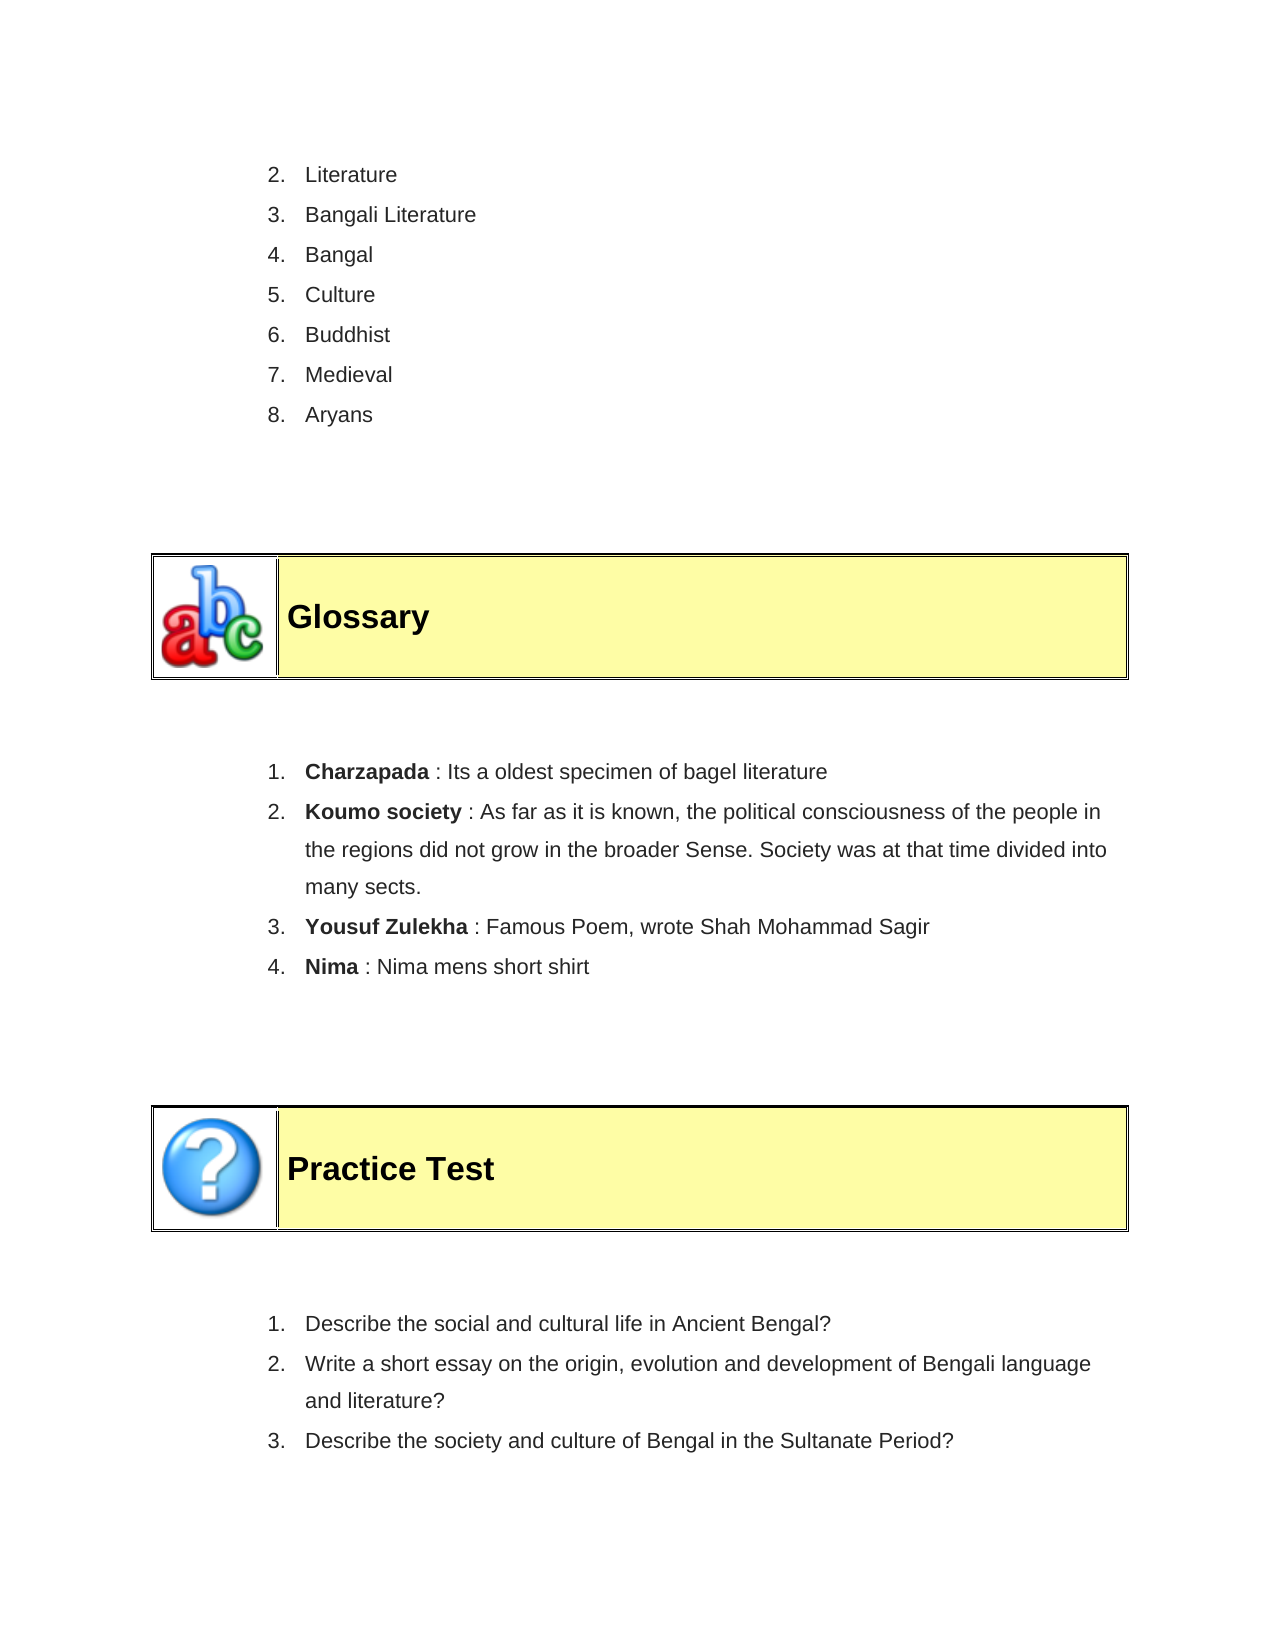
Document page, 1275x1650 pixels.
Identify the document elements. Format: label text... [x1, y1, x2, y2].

list Charzapada : Its a oldest specimen of bagel literature [267, 747, 1125, 784]
list Bangali Literature [267, 190, 1125, 227]
list Write a short essay on the origin, evolution and development of Bengali language and literature? [267, 1338, 1125, 1413]
picture [161, 1117, 264, 1219]
list Buddhist [267, 310, 1125, 347]
list Yousuf Zulekha : Famous Poem, wrote Shah Mohammad Sagir [267, 902, 1125, 939]
list Bangal [267, 230, 1125, 267]
list Koumo society : As far as it is known, the political consciousness of the people in the regions did not grow in the broader Sense. Society was at that time divided into many sects. [267, 787, 1125, 899]
table_header Practice Test [278, 1108, 1126, 1228]
table_header Glossary [278, 557, 1126, 677]
list Describe the society and culture of Bengal in the Sultanate Period? [267, 1416, 1125, 1453]
list Medieval [267, 350, 1125, 387]
list Literature [267, 150, 1125, 187]
picture [161, 565, 264, 668]
list Describe the social and cultural life in Ancient Bengal? [267, 1298, 1125, 1336]
list Culture [267, 270, 1125, 307]
list Aryans [267, 390, 1125, 427]
list Nima : Nima mens short shirt [267, 942, 1125, 979]
table_header [154, 557, 277, 677]
table_header [154, 1108, 277, 1228]
